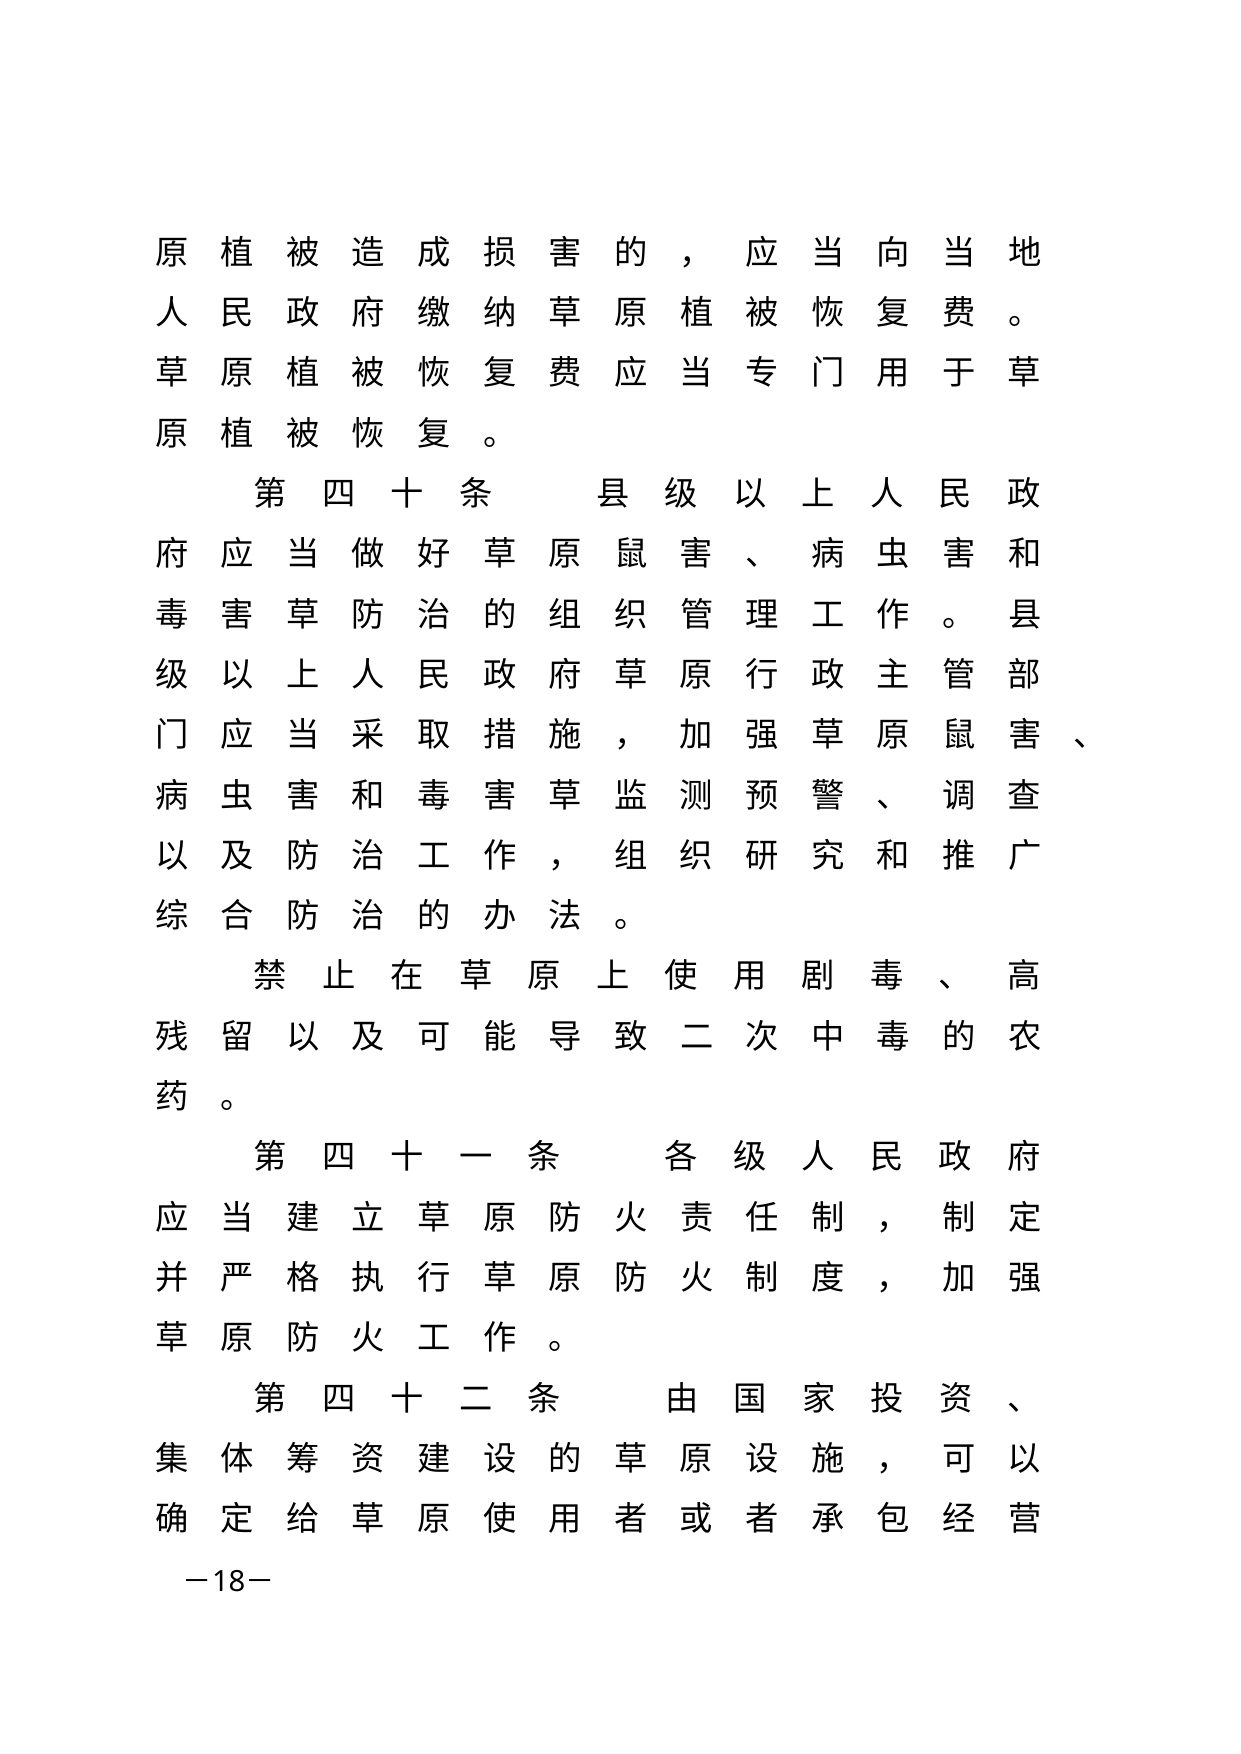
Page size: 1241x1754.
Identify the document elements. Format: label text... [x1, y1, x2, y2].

text 第四十一条 各级人民政府应当建立草原防火责任制，制定并严格执行草原防火制度，加强草原防火工作。 [155, 1124, 1073, 1365]
text 第四十条 县级以上人民政府应当做好草原鼠害、病虫害和毒害草防治的组织管理工作。县级以上人民政府草原行政主管部门应当采取措施，加强草原鼠害、病虫害和毒害草监测预警、调查以及防治工作，组织研究和推广综合防治的办法。 [155, 461, 1073, 943]
text 禁止在草原上使用剧毒、高残留以及可能导致二次中毒的农药。 [155, 943, 1073, 1124]
text 第三十九条 在草原上采挖冬虫夏草等名贵药用植物，对草原植被造成损害的，应当向当地人民政府缴纳草原植被恢复费。草原植被恢复费应当专门用于草原植被恢复。 [155, 219, 1073, 461]
text 第四十二条 由国家投资、集体筹资建设的草原设施，可以确定给草原使用者或者承包经营者使用、管理和维护。 [155, 1365, 1073, 1546]
